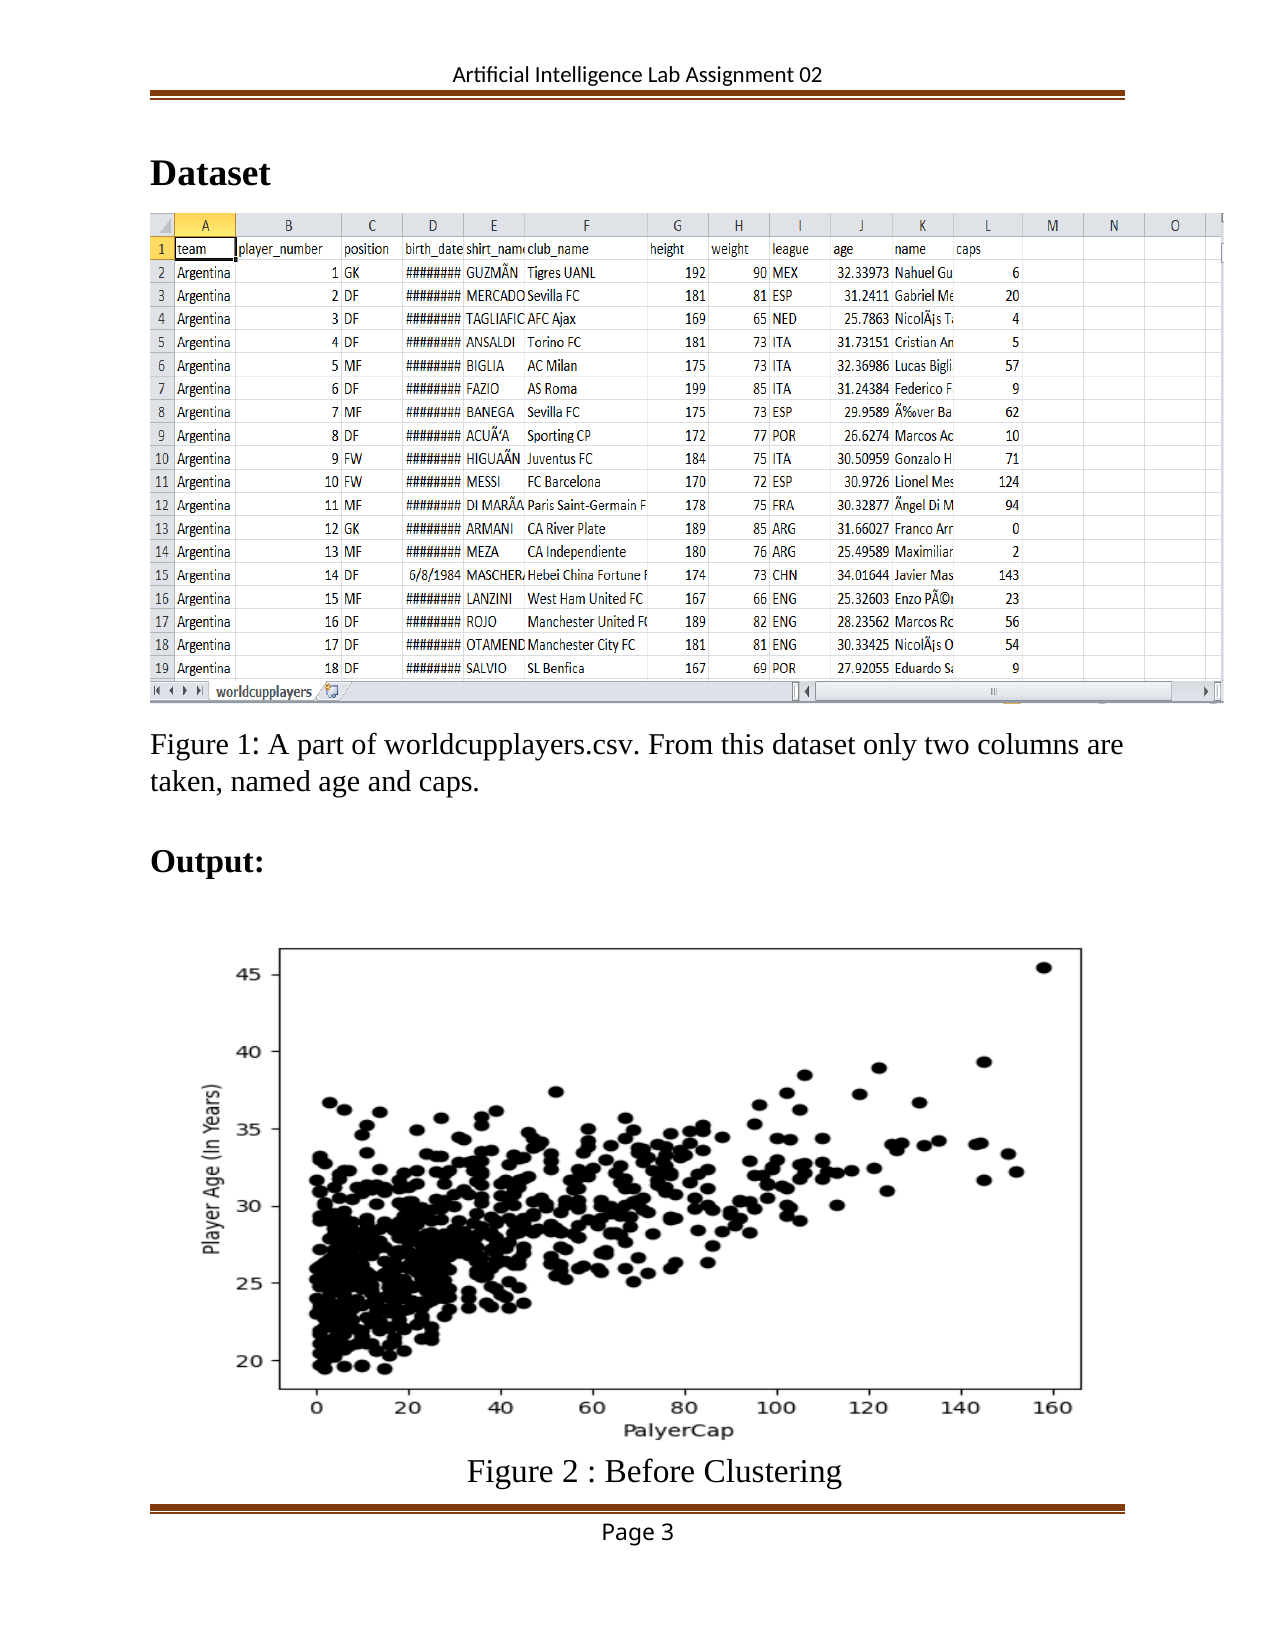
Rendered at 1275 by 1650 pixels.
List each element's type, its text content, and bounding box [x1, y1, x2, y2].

text Output: [150, 841, 1125, 879]
picture [150, 213, 1224, 704]
text Dataset [150, 150, 1125, 193]
picture [150, 879, 1184, 1452]
text Figure 1: A part of worldcupplayers.csv. From this dataset only two columns are taken, named age and caps. [150, 722, 1125, 798]
text Figure 2 : Before Clustering [150, 1452, 1125, 1490]
